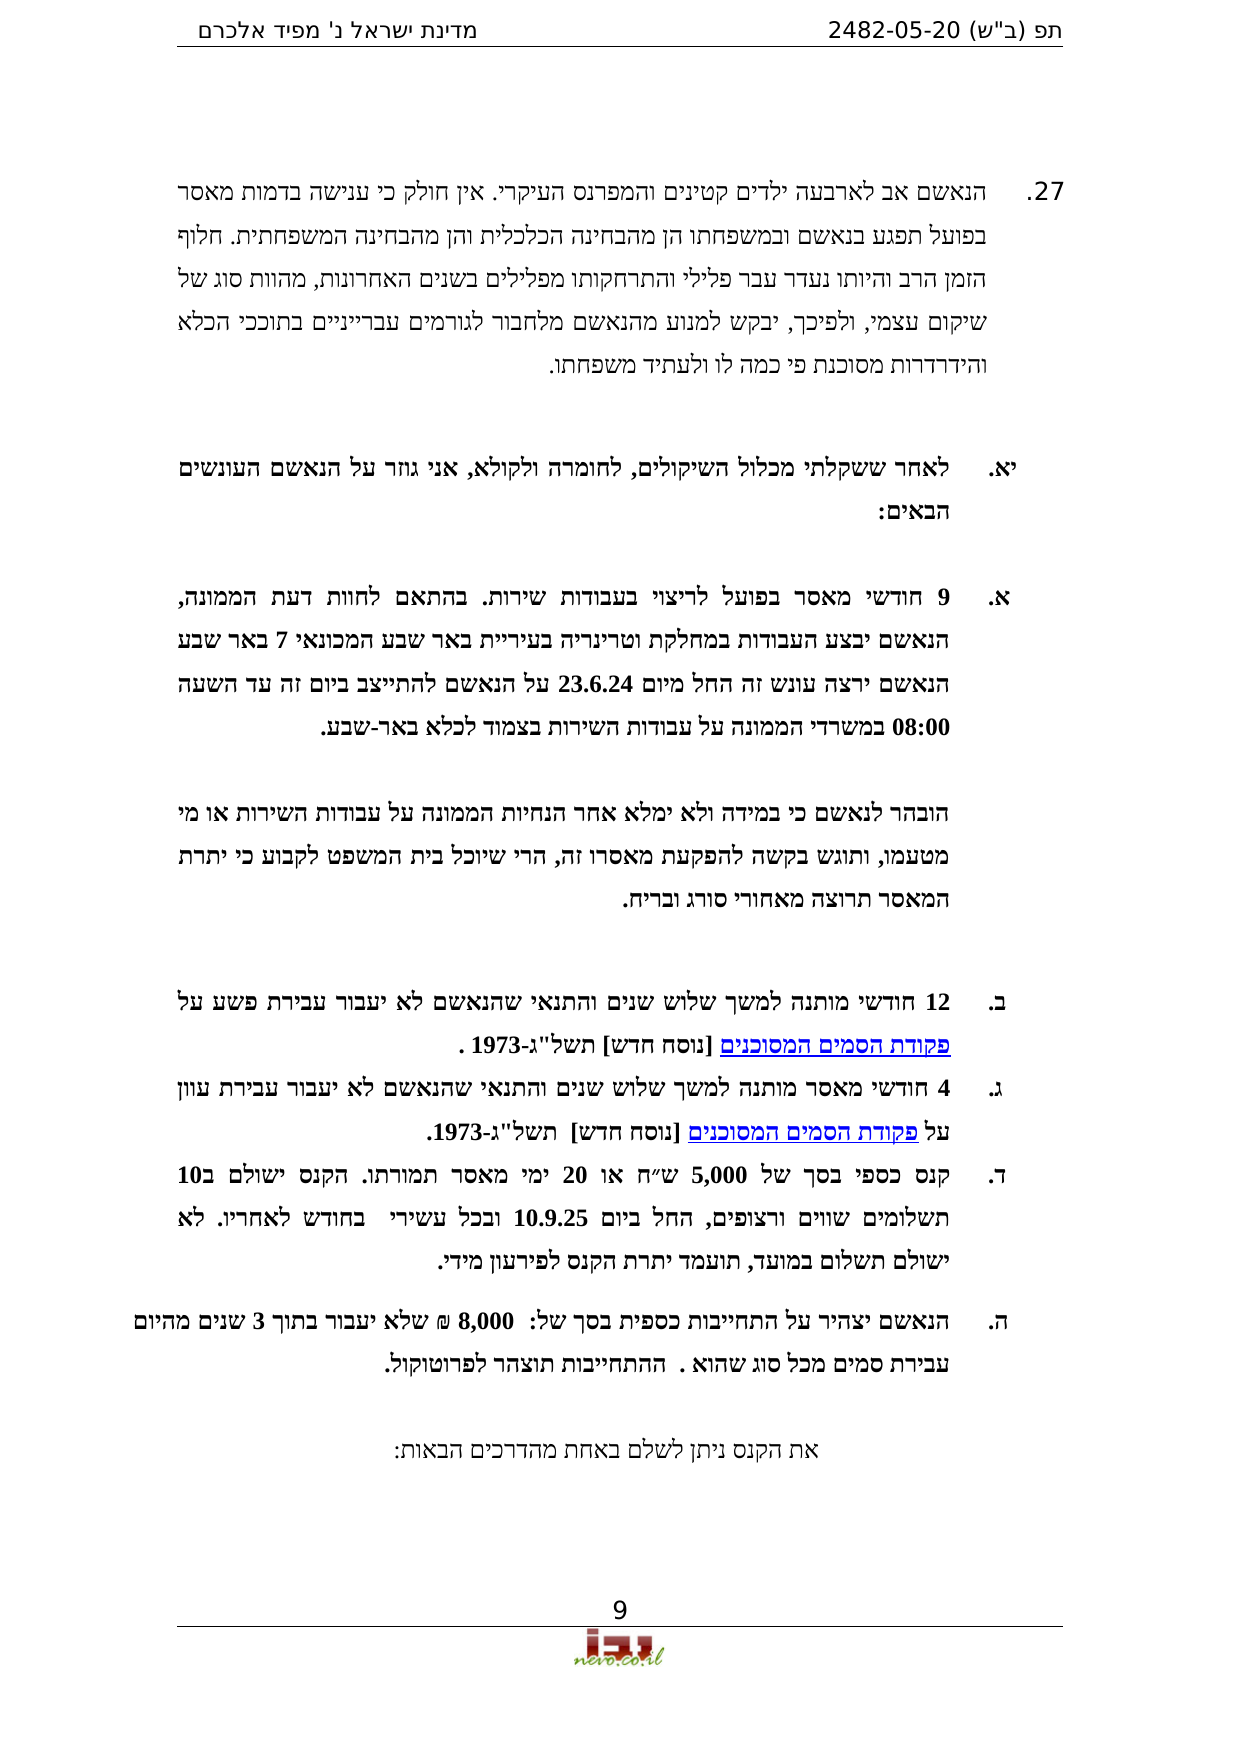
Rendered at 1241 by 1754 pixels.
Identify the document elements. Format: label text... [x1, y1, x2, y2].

list 12 חודשי מותנה למשך שלוש שנים והתנאי שהנאשם לא יעבור עבירת פשע על פקודת הסמים המסוכנים [נוסח חדש] תשל"ג-1973 . [177, 987, 988, 1059]
list קנס כספי בסך של 5,000 ש״ח או 20 ימי מאסר תמורתו. הקנס ישולם ב10 תשלומים שווים ורצופים, החל ביום 10.9.25 ובכל עשירי בחודש לאחריו. לא ישולם תשלום במועד, תועמד יתרת הקנס לפירעון מידי. [177, 1160, 988, 1275]
list 9 חודשי מאסר בפועל לריצוי בעבודות שירות. בהתאם לחוות דעת הממונה, הנאשם יבצע העבודות במחלקת וטרינריה בעיריית באר שבע המכונאי 7 באר שבע הנאשם ירצה עונש זה החל מיום 23.6.24 על הנאשם להתייצב ביום זה עד השעה 08:00 במשרדי הממונה על עבודות השירות בצמוד לכלא באר-שבע. [177, 582, 988, 741]
list הנאשם יצהיר על התחייבות כספית בסך של: 8,000 ₪ שלא יעבור בתוך 3 שנים מהיום עבירת סמים מכל סוג שהוא . ההתחייבות תוצהר לפרוטוקול. [133, 1306, 988, 1378]
picture [574, 1628, 666, 1667]
list 4 חודשי מאסר מותנה למשך שלוש שנים והתנאי שהנאשם לא יעבור עבירת עוון על פקודת הסמים המסוכנים [נוסח חדש] תשל"ג-1973. [177, 1073, 988, 1145]
list לאחר ששקלתי מכלול השיקולים, לחומרה ולקולא, אני גוזר על הנאשם העונשים הבאים: [177, 453, 988, 525]
list הנאשם אב לארבעה ילדים קטינים והמפרנס העיקרי. אין חולק כי ענישה בדמות מאסר בפועל תפגע בנאשם ובמשפחתו הן מהבחינה הכלכלית והן מהבחינה המשפחתית. חלוף הזמן הרב והיותו נעדר עבר פלילי והתרחקותו מפלילים בשנים האחרונות, מהוות סוג של שיקום עצמי, ולפיכך, יבקש למנוע מהנאשם מלחבור לגורמים עברייניים בתוככי הכלא והידרדרות מסוכנת פי כמה לו ולעתיד משפחתו. [177, 177, 1026, 379]
list הובהר לנאשם כי במידה ולא ימלא אחר הנחיות הממונה על עבודות השירות או מי מטעמו, ותוגש בקשה להפקעת מאסרו זה, הרי שיוכל בית המשפט לקבוע כי יתרת המאסר תרוצה מאחורי סורג ובריח. [177, 798, 951, 913]
text את הקנס ניתן לשלם באחת מהדרכים הבאות: [177, 1435, 819, 1464]
